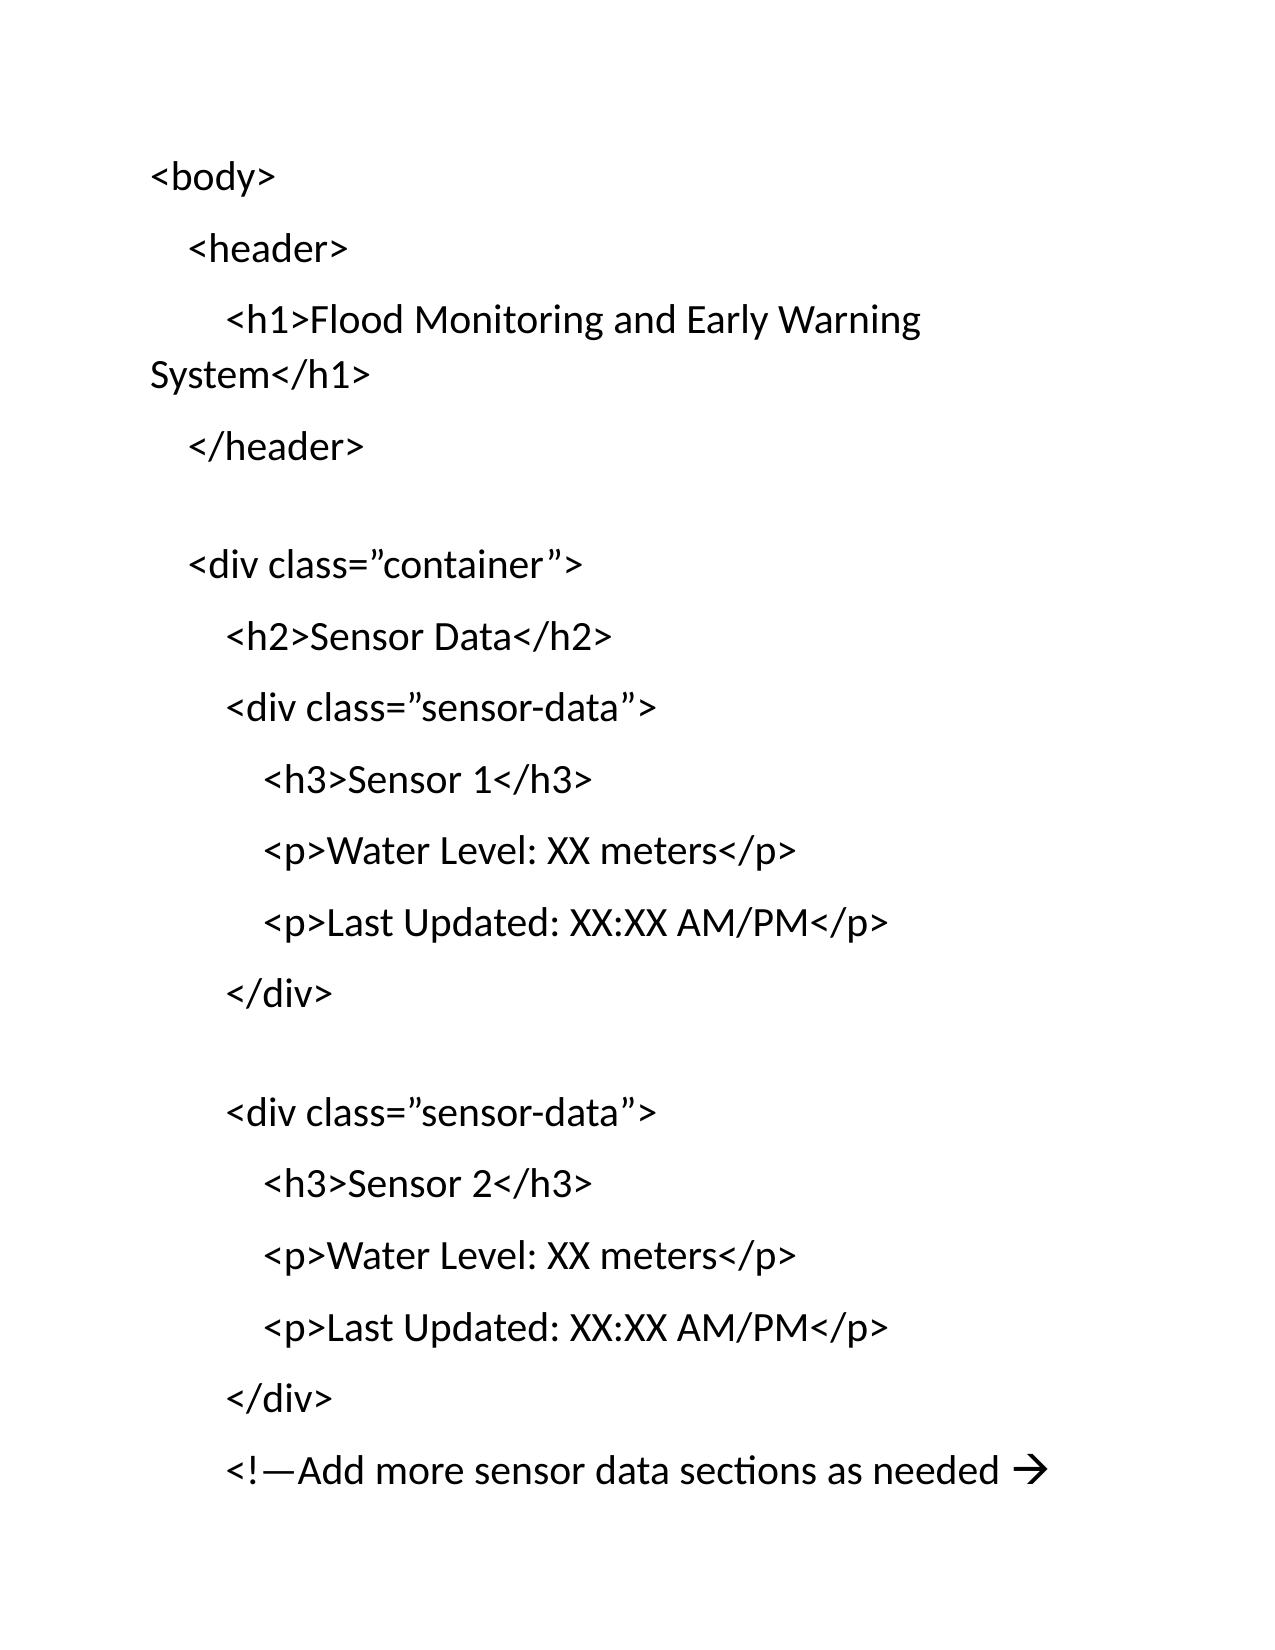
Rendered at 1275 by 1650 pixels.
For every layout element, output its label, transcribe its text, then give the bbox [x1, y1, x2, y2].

text <p>Water Level: XX meters</p> [150, 824, 1125, 875]
text <p>Last Updated: XX:XX AM/PM</p> [150, 1301, 1125, 1351]
text </div> [150, 967, 1125, 1018]
text <p>Last Updated: XX:XX AM/PM</p> [150, 896, 1125, 947]
text <h2>Sensor Data</h2> [150, 609, 1125, 660]
text <!—Add more sensor data sections as needed [150, 1444, 1125, 1494]
text <div class=”sensor-data”> [150, 1086, 1125, 1137]
text </div> [150, 1372, 1125, 1423]
text <h1>Flood Monitoring and Early Warning System</h1> [150, 293, 1125, 399]
text <div class=”sensor-data”> [150, 681, 1125, 732]
text </header> [150, 419, 1125, 470]
text <h3>Sensor 1</h3> [150, 753, 1125, 803]
text <div class=”container”> [150, 538, 1125, 589]
text <h3>Sensor 2</h3> [150, 1157, 1125, 1208]
text <body> [150, 150, 1125, 201]
text <p>Water Level: XX meters</p> [150, 1229, 1125, 1280]
text <header> [150, 222, 1125, 272]
